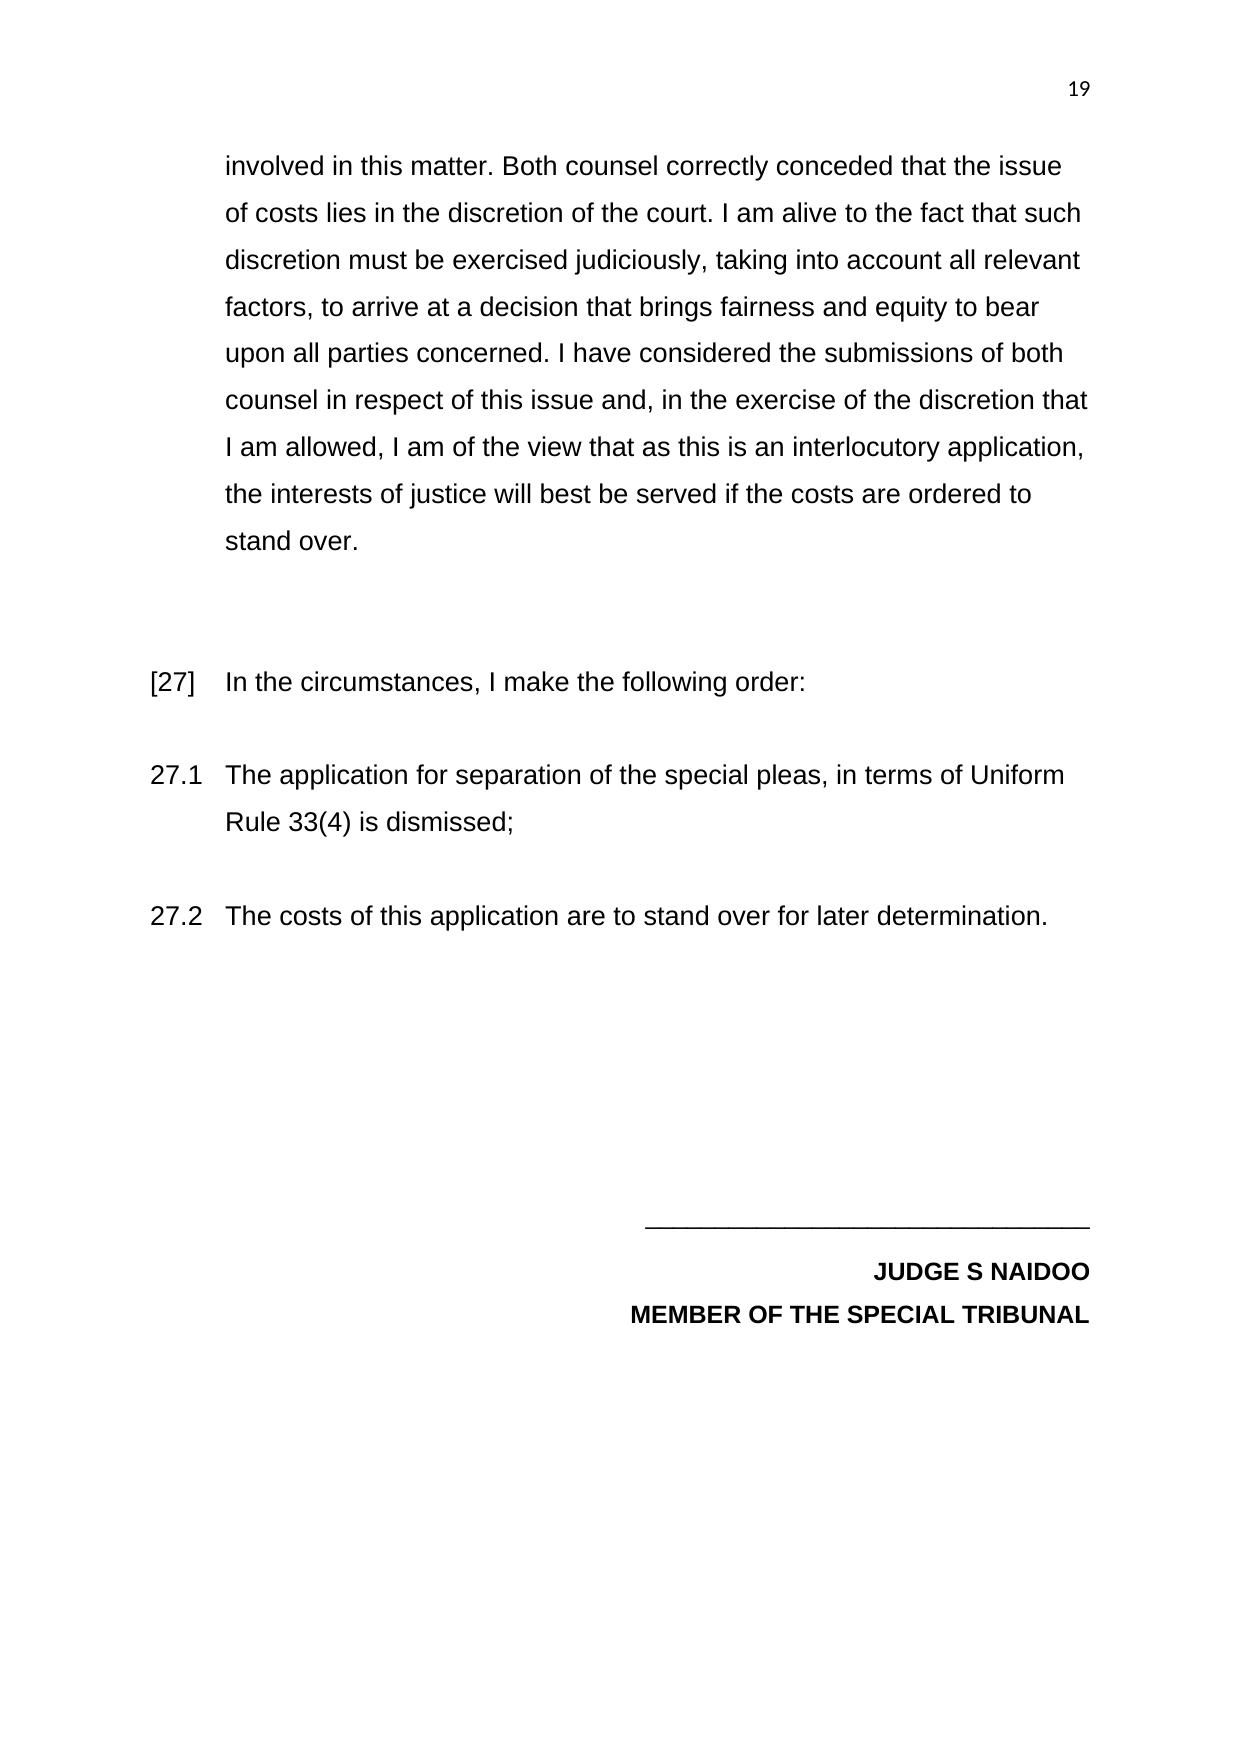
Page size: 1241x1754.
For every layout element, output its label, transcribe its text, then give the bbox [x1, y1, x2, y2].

text 27.2 The costs of this application are to stand over for later determination. [150, 900, 1090, 931]
text 27.1 The application for separation of the special pleas, in terms of Uniform Rule 33(4) is dismissed; [150, 759, 1090, 837]
list ________________________________ [150, 1201, 1090, 1230]
text [27] In the circumstances, I make the following order: [150, 666, 1090, 697]
text MEMBER OF THE SPECIAL TRIBUNAL [225, 1300, 1090, 1329]
text JUDGE S NAIDOO [297, 1257, 1090, 1286]
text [150, 150, 1090, 556]
